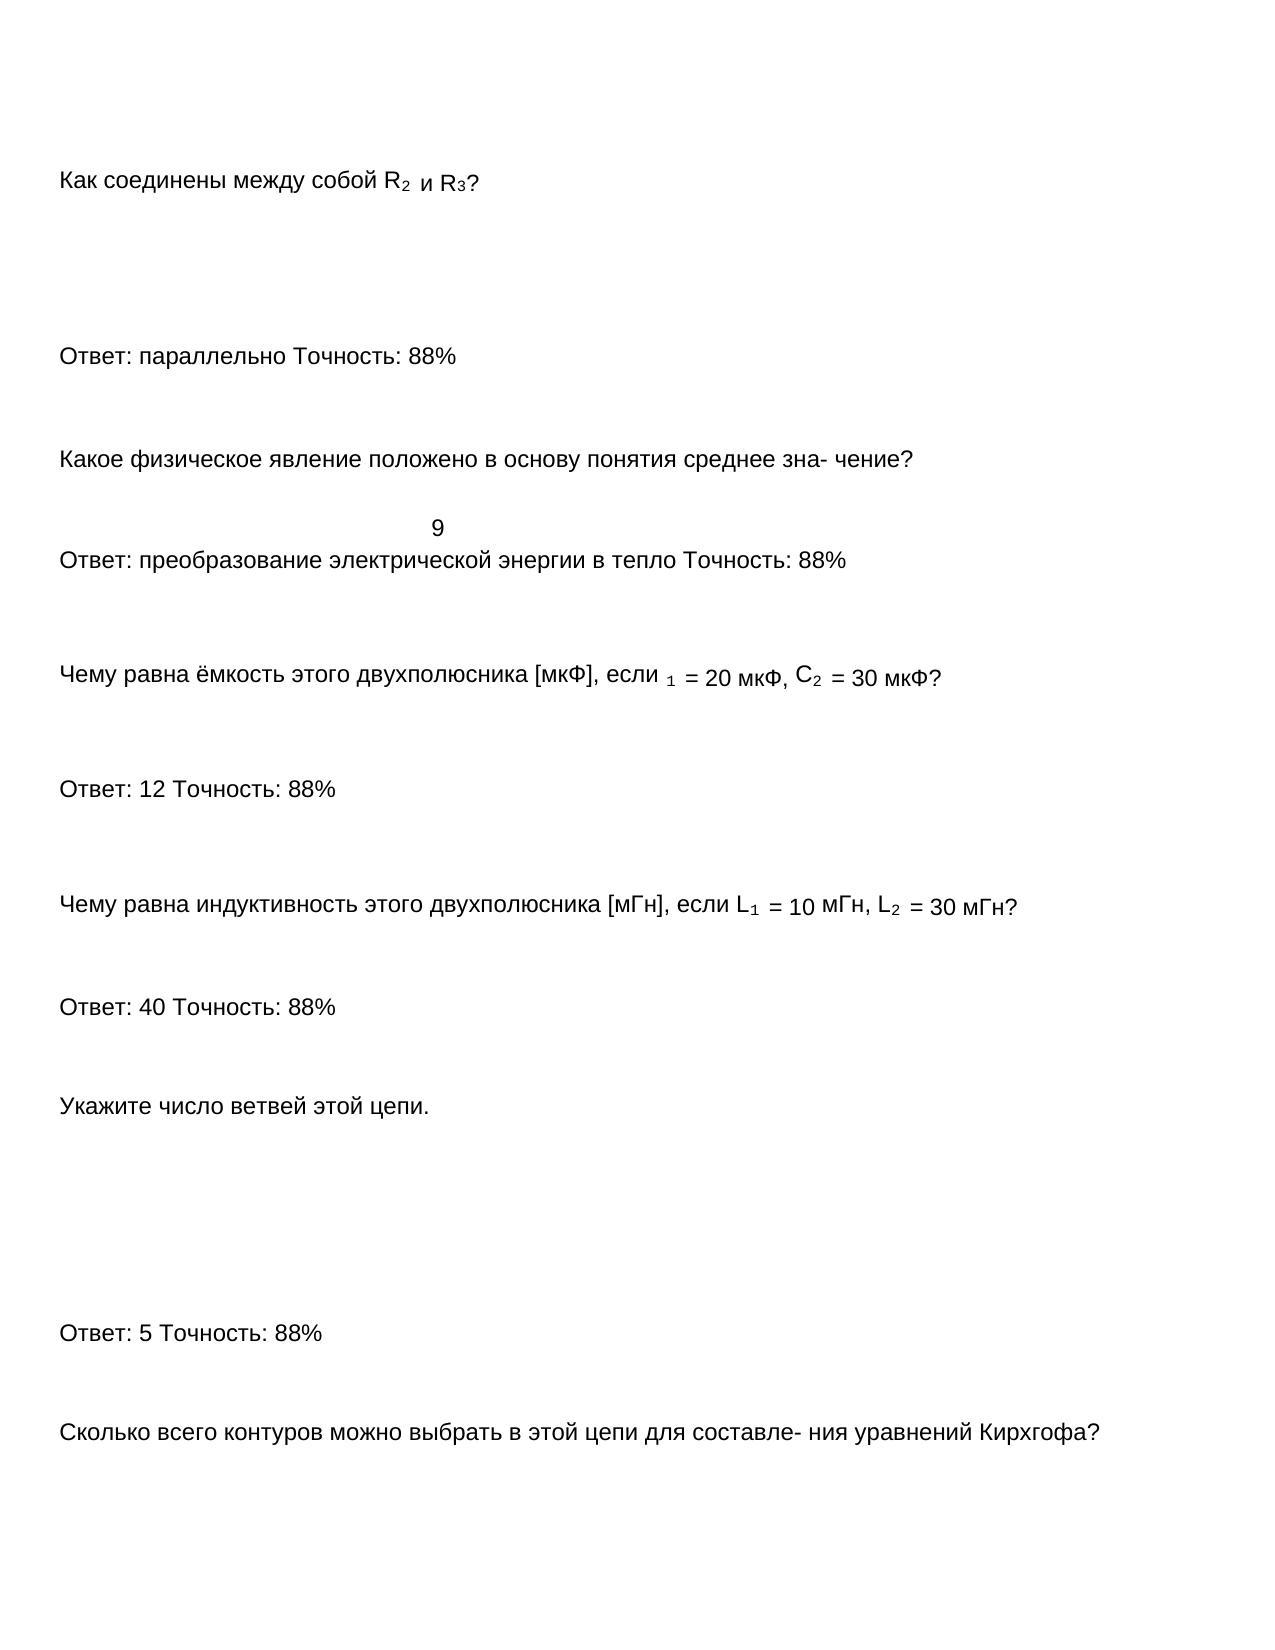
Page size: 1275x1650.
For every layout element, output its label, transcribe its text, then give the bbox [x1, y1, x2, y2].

text Ответ: преобразование электрической энергии в тепло Точность: 88% [59, 546, 1079, 573]
text Ответ: 12 Точность: 88% [59, 775, 637, 803]
text Ответ: 5 Точность: 88% [59, 1319, 637, 1346]
text Ответ: 40 Точность: 88% [59, 993, 637, 1021]
text Как соединены между собой R2 и R3? [59, 150, 887, 197]
text Чему равна ёмкость этого двухполюсника [мкФ], если 1 = 20 мкФ, C2 = 30 мкФ? [59, 645, 1216, 692]
text Чему равна индуктивность этого двухполюсника [мГн], если L1 = 10 мГн, L2 = 30 мГн? [59, 874, 1216, 921]
text Какое физическое явление положено в основу понятия среднее зна- чение? [59, 445, 1216, 472]
text 9 [431, 514, 844, 542]
text Сколько всего контуров можно выбрать в этой цепи для составле- ния уравнений Кирхгофа? [59, 1418, 1216, 1446]
text Ответ: параллельно Точность: 88% [59, 342, 691, 370]
text Укажите число ветвей этой цепи. [59, 1092, 836, 1120]
